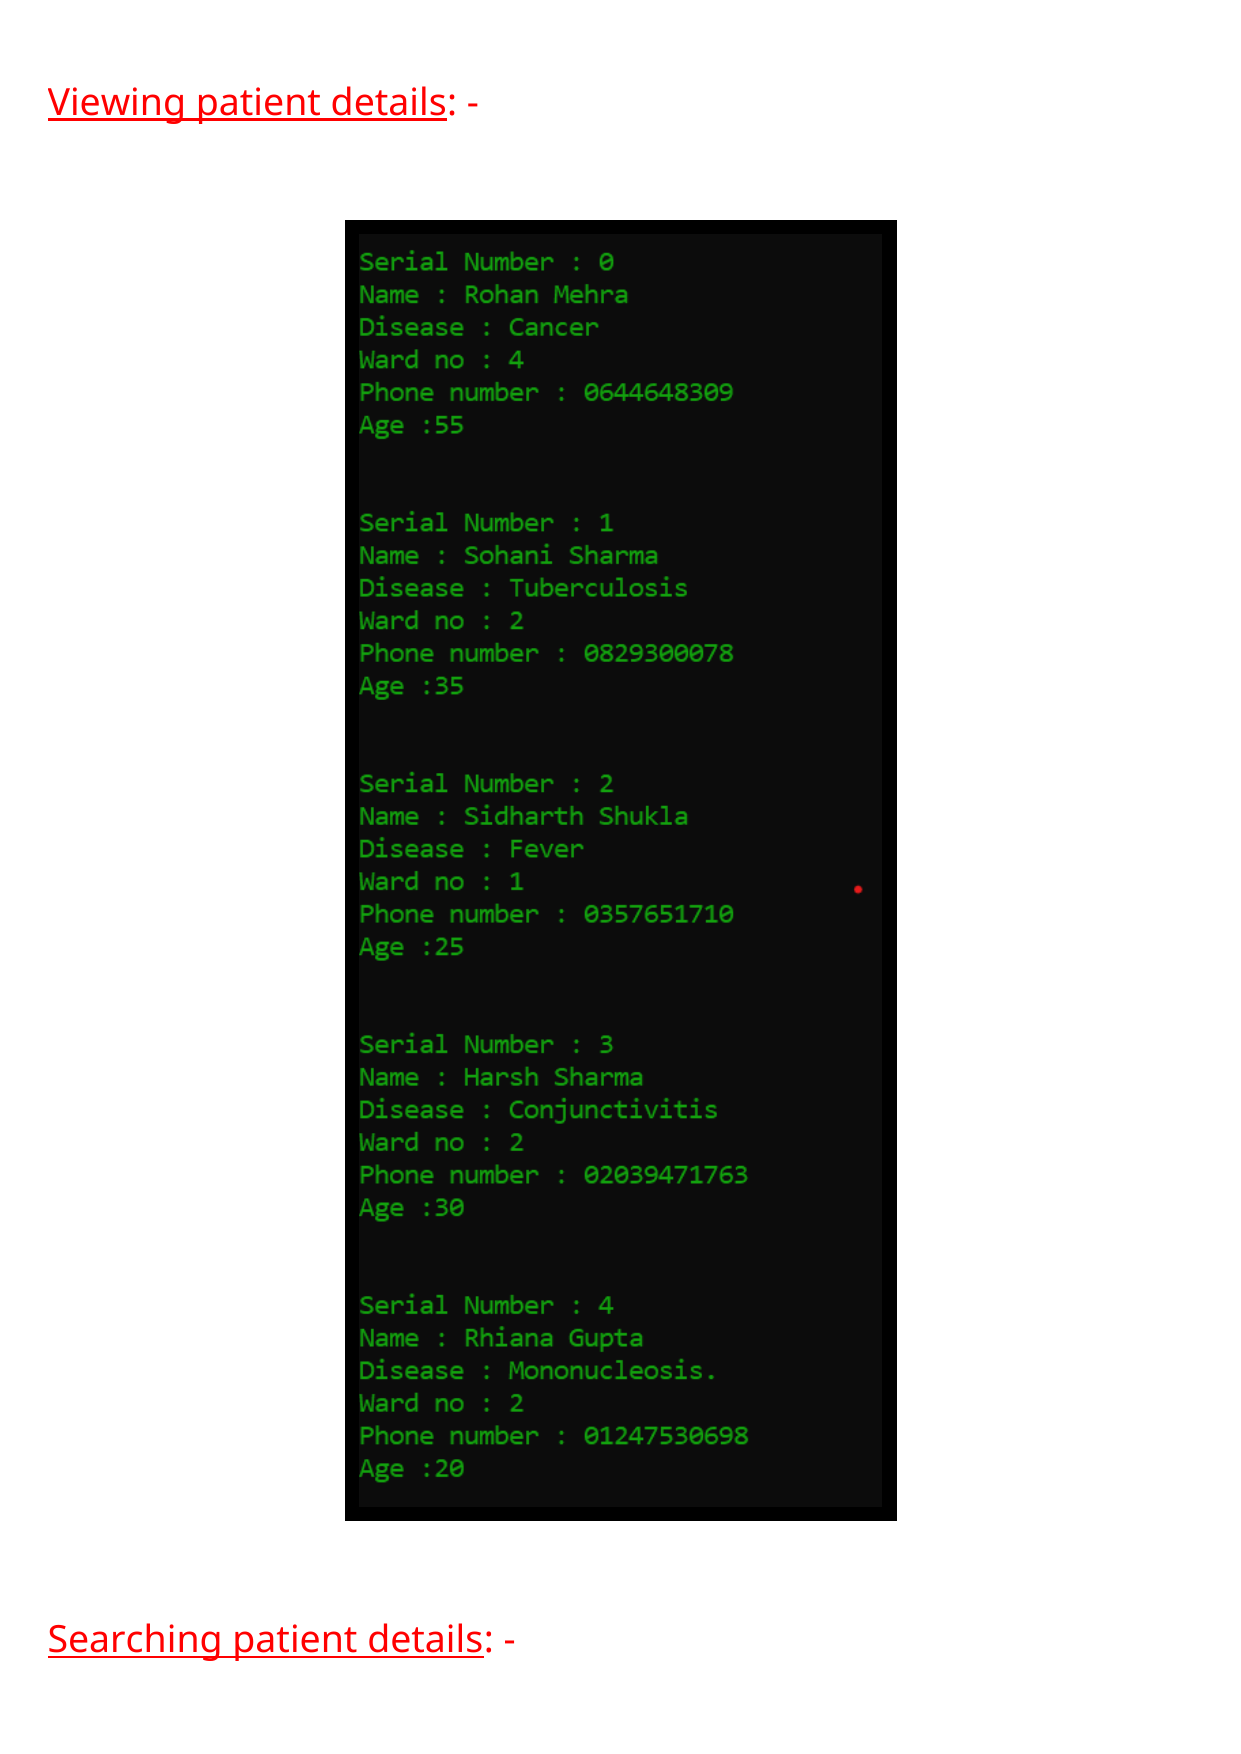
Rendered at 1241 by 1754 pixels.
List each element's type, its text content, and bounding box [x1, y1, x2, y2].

text Viewing patient details: - [48, 75, 1192, 126]
picture [359, 234, 882, 1507]
text Searching patient details: - [48, 1612, 1192, 1663]
